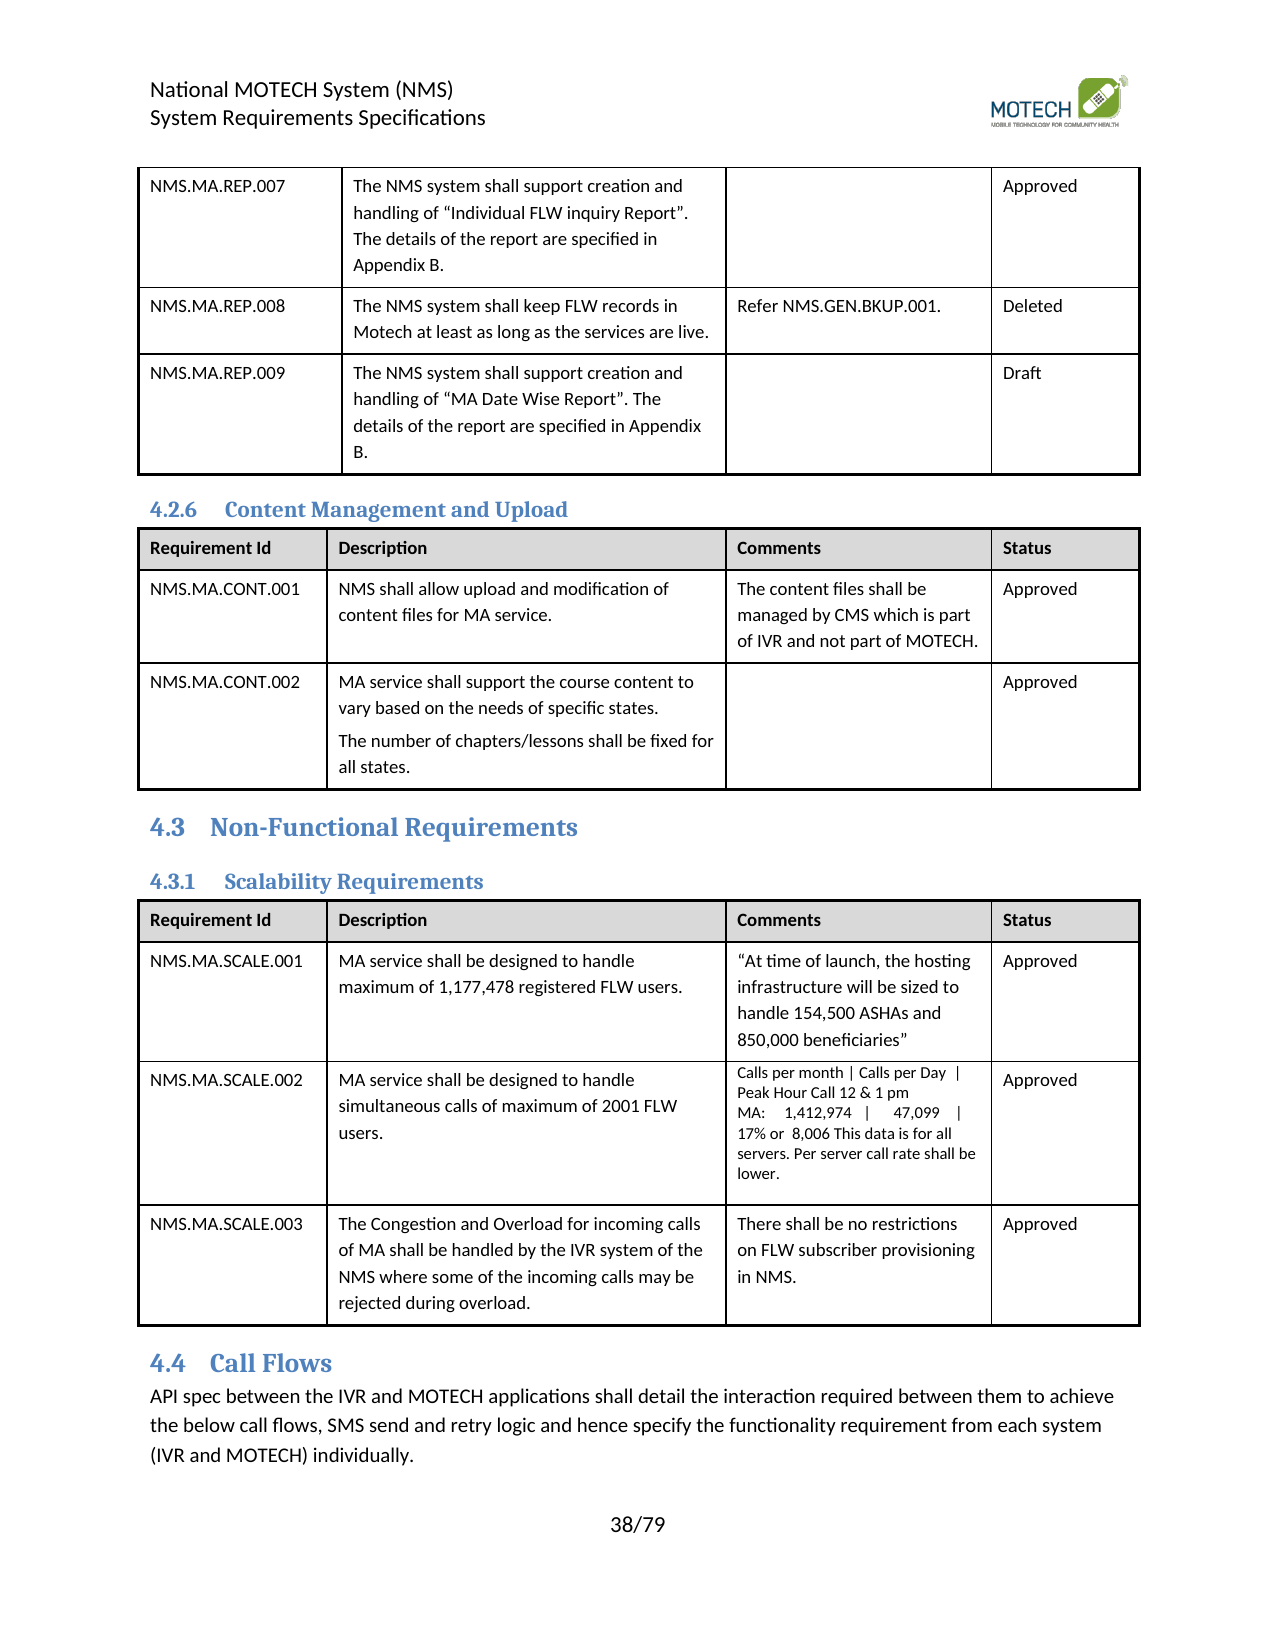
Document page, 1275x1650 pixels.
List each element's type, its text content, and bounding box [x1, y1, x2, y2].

table_cell Approved [992, 168, 1138, 286]
table_header Requirement Id [140, 530, 326, 569]
table_cell Approved [992, 1062, 1138, 1204]
table_header Description [328, 530, 725, 569]
table_cell NMS.MA.SCALE.003 [140, 1206, 326, 1324]
subtitle Scalability Requirements [150, 869, 1125, 895]
table_cell The NMS system shall keep FLW records in Motech at least as long as the services are live. [343, 288, 725, 353]
table_cell NMS.MA.SCALE.002 [140, 1062, 326, 1204]
table_cell NMS.MA.CONT.001 [140, 571, 326, 662]
table_cell MA service shall be designed to handle simultaneous calls of maximum of 2001 FLW users. [328, 1062, 725, 1204]
table_cell [727, 168, 991, 286]
table_cell There shall be no restrictions on FLW subscriber provisioning in NMS. [727, 1206, 991, 1324]
subtitle Non-Functional Requirements [150, 812, 1125, 843]
table_cell Approved [992, 571, 1138, 662]
table_header Description [328, 902, 725, 941]
table_cell MA service shall support the course content to vary based on the needs of specific states. The number of chapters/lessons shall be fixed for all states. [328, 664, 725, 788]
table_header Comments [727, 530, 991, 569]
subtitle Content Management and Upload [150, 497, 1125, 523]
table_cell Approved [992, 1206, 1138, 1324]
table_cell Calls per month | Calls per Day | Peak Hour Call 12 & 1 pm MA: 1,412,974 | 47,099 | 17% or 8,006 This data is for all servers. Per server call rate shall be lower. [727, 1062, 991, 1204]
table_cell Draft [992, 355, 1138, 473]
table_cell [727, 355, 991, 473]
table_cell NMS shall allow upload and modification of content files for MA service. [328, 571, 725, 662]
table_cell The NMS system shall support creation and handling of “MA Date Wise Report”. The details of the report are specified in Appendix B. [343, 355, 725, 473]
table_header Comments [727, 902, 991, 941]
picture [991, 75, 1129, 127]
table_cell “At time of launch, the hosting infrastructure will be sized to handle 154,500 ASHAs and 850,000 beneficiaries” [727, 943, 991, 1061]
table_header Status [992, 902, 1138, 941]
table_cell NMS.MA.CONT.002 [140, 664, 326, 788]
table_cell NMS.MA.REP.008 [140, 288, 341, 353]
table_cell The NMS system shall support creation and handling of “Individual FLW inquiry Report”. The details of the report are specified in Appendix B. [343, 168, 725, 286]
table_cell The content files shall be managed by CMS which is part of IVR and not part of MOTECH. [727, 571, 991, 662]
table_cell NMS.MA.REP.009 [140, 355, 341, 473]
table_cell Deleted [992, 288, 1138, 353]
table_cell Approved [992, 664, 1138, 788]
table_cell NMS.MA.SCALE.001 [140, 943, 326, 1061]
table_cell NMS.MA.REP.007 [140, 168, 341, 286]
table_header Status [992, 530, 1138, 569]
table_cell [727, 664, 991, 788]
table_header Requirement Id [140, 902, 326, 941]
subtitle Call Flows [150, 1348, 1125, 1379]
table_cell Refer NMS.GEN.BKUP.001. [727, 288, 991, 353]
text API spec between the IVR and MOTECH applications shall detail the interaction required between them to achieve the below call flows, SMS send and retry logic and hence specify the functionality requirement from each system (IVR and MOTECH) individually. [150, 1383, 1125, 1467]
table_cell MA service shall be designed to handle maximum of 1,177,478 registered FLW users. [328, 943, 725, 1061]
table_cell The Congestion and Overload for incoming calls of MA shall be handled by the IVR system of the NMS where some of the incoming calls may be rejected during overload. [328, 1206, 725, 1324]
table_cell Approved [992, 943, 1138, 1061]
